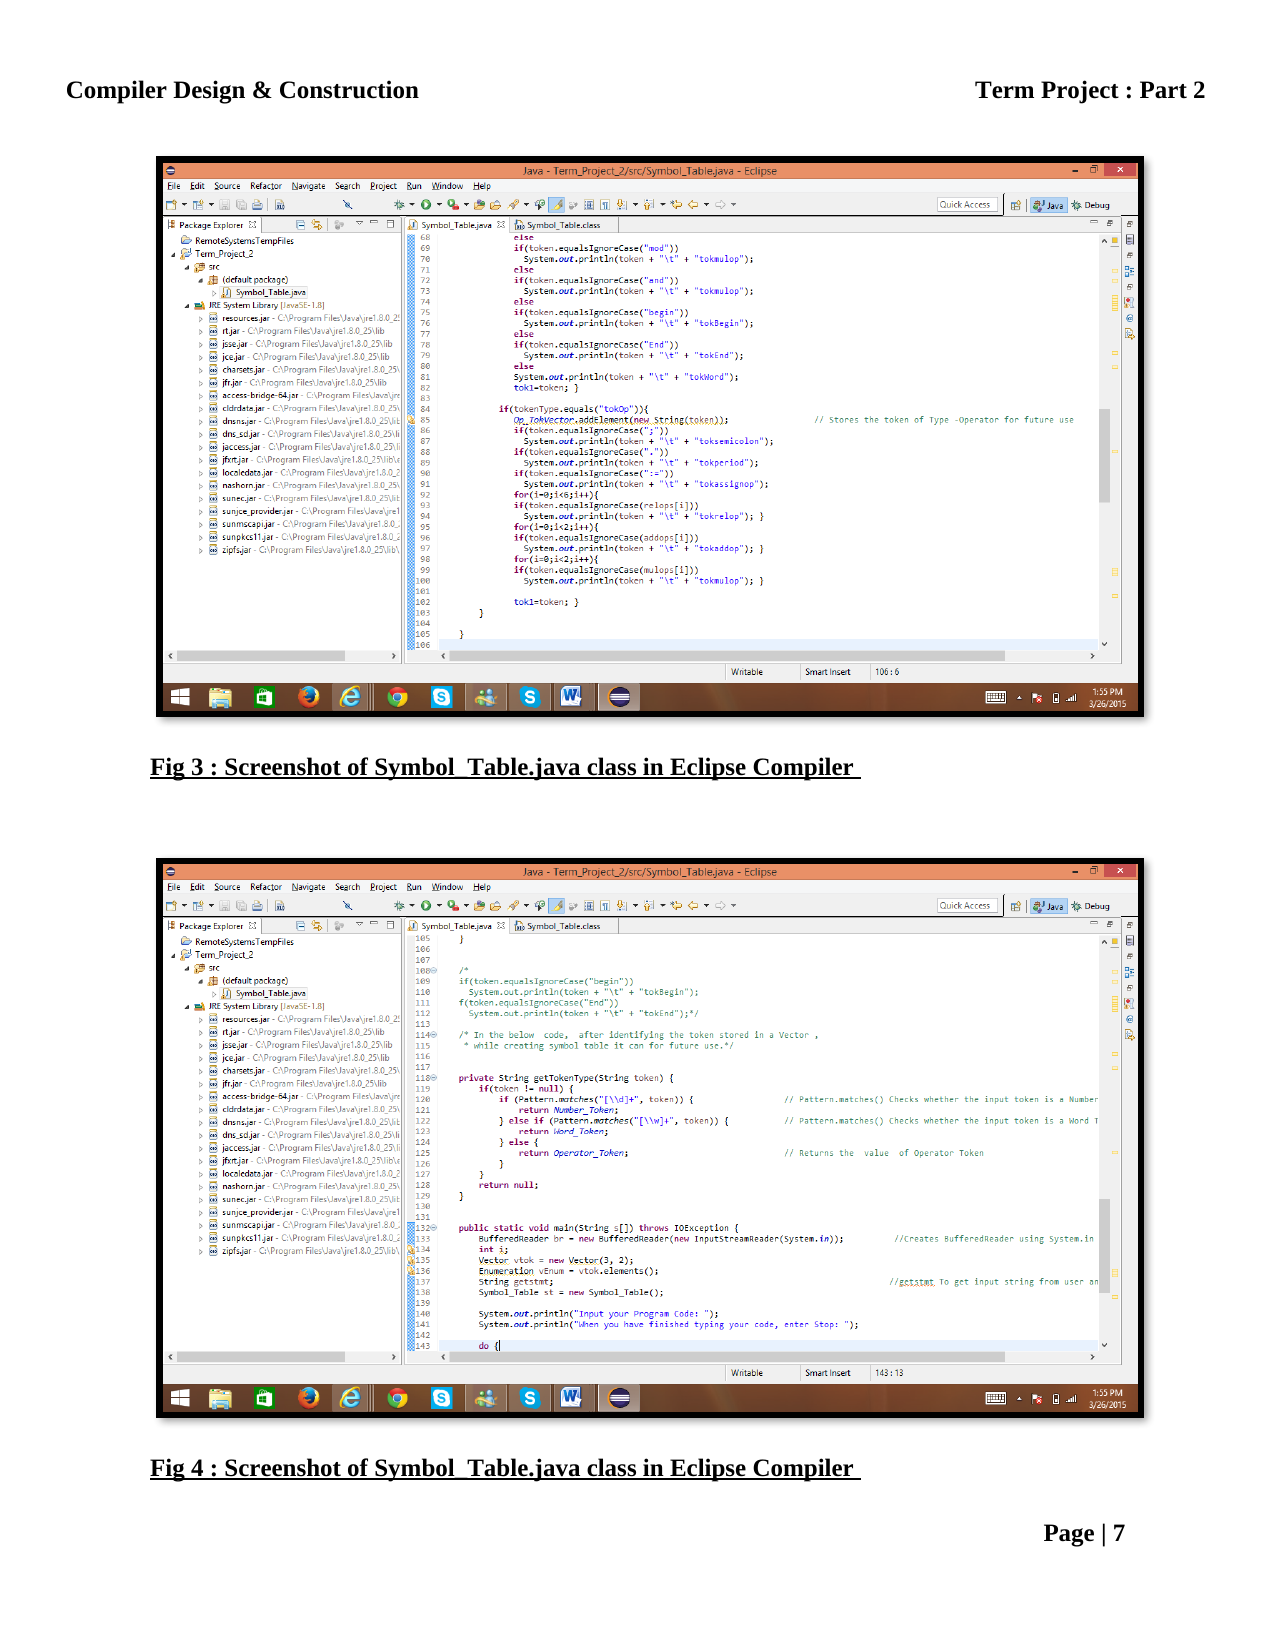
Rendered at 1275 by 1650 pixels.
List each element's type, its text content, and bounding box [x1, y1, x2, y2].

picture [163, 163, 1138, 711]
text Fig 4 : Screenshot of Symbol_Table.java class in Eclipse Compiler [150, 1453, 1125, 1482]
picture [163, 864, 1138, 1412]
text Fig 3 : Screenshot of Symbol_Table.java class in Eclipse Compiler [150, 752, 1125, 781]
